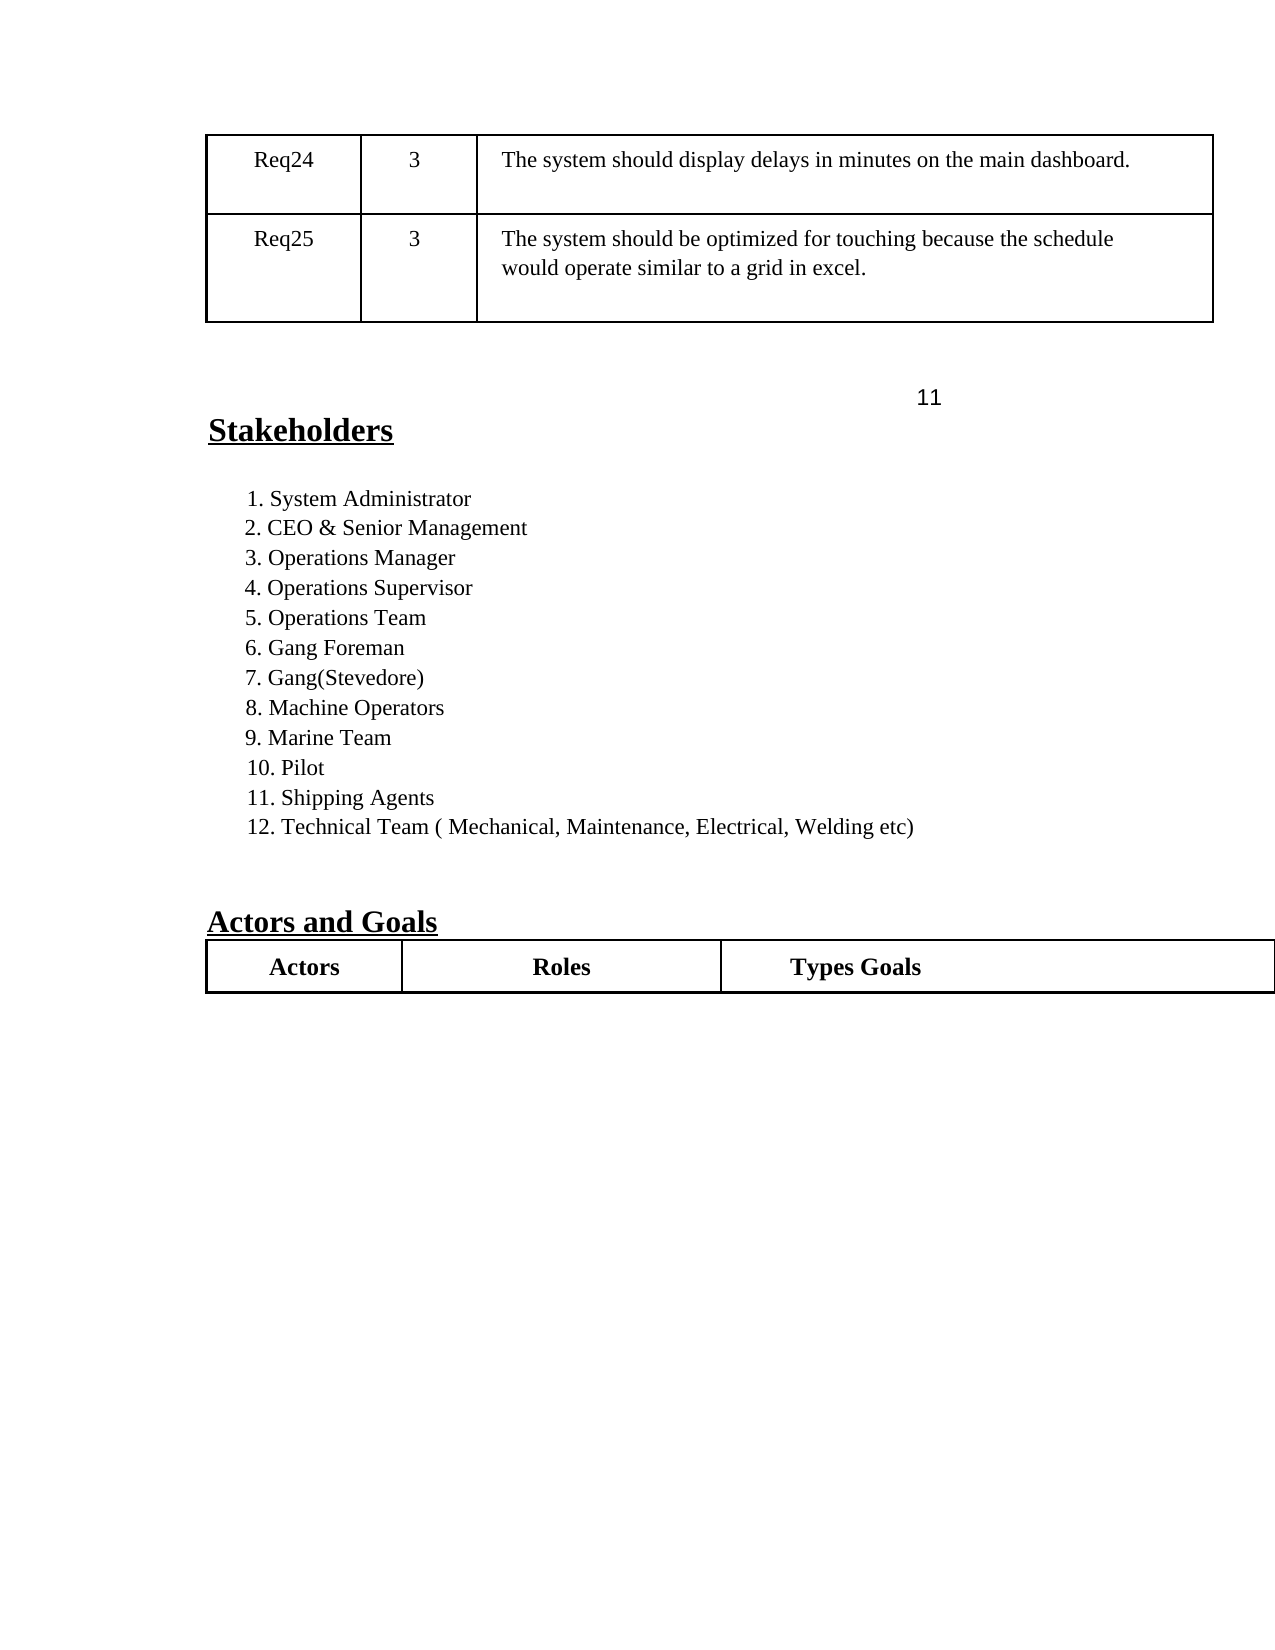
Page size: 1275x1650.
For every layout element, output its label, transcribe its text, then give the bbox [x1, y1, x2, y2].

table_cell Req24 [208, 136, 360, 213]
text 5. Operations Team [245, 604, 1071, 631]
text 9. Marine Team [245, 724, 1071, 750]
text 8. Machine Operators [245, 694, 1071, 720]
text 3. Operations Manager [245, 544, 1071, 571]
text 2. CEO & Senior Management [244, 514, 1071, 541]
table_cell 3 [362, 215, 476, 321]
table_cell 3 [362, 136, 476, 213]
table_cell The system should display delays in minutes on the main dashboard. [478, 136, 1212, 213]
text 11 [205, 384, 942, 410]
table_header Roles [403, 941, 720, 991]
text 11. Shipping Agents [247, 783, 1071, 810]
text Actors and Goals [207, 903, 1071, 939]
text 12. Technical Team ( Mechanical, Maintenance, Electrical, Welding etc) [247, 813, 1071, 840]
table_header Actors [208, 941, 401, 991]
text 7. Gang(Stevedore) [245, 664, 1071, 690]
text 1. System Administrator [247, 484, 1071, 511]
text Stakeholders [208, 410, 1071, 448]
table_cell Req25 [208, 215, 360, 321]
table_header Types Goals [722, 941, 1274, 991]
text 4. Operations Supervisor [244, 574, 1071, 601]
text 10. Pilot [247, 754, 1071, 780]
text 6. Gang Foreman [245, 634, 1071, 660]
table_cell The system should be optimized for touching because the schedule would operate similar to a grid in excel. [478, 215, 1212, 321]
